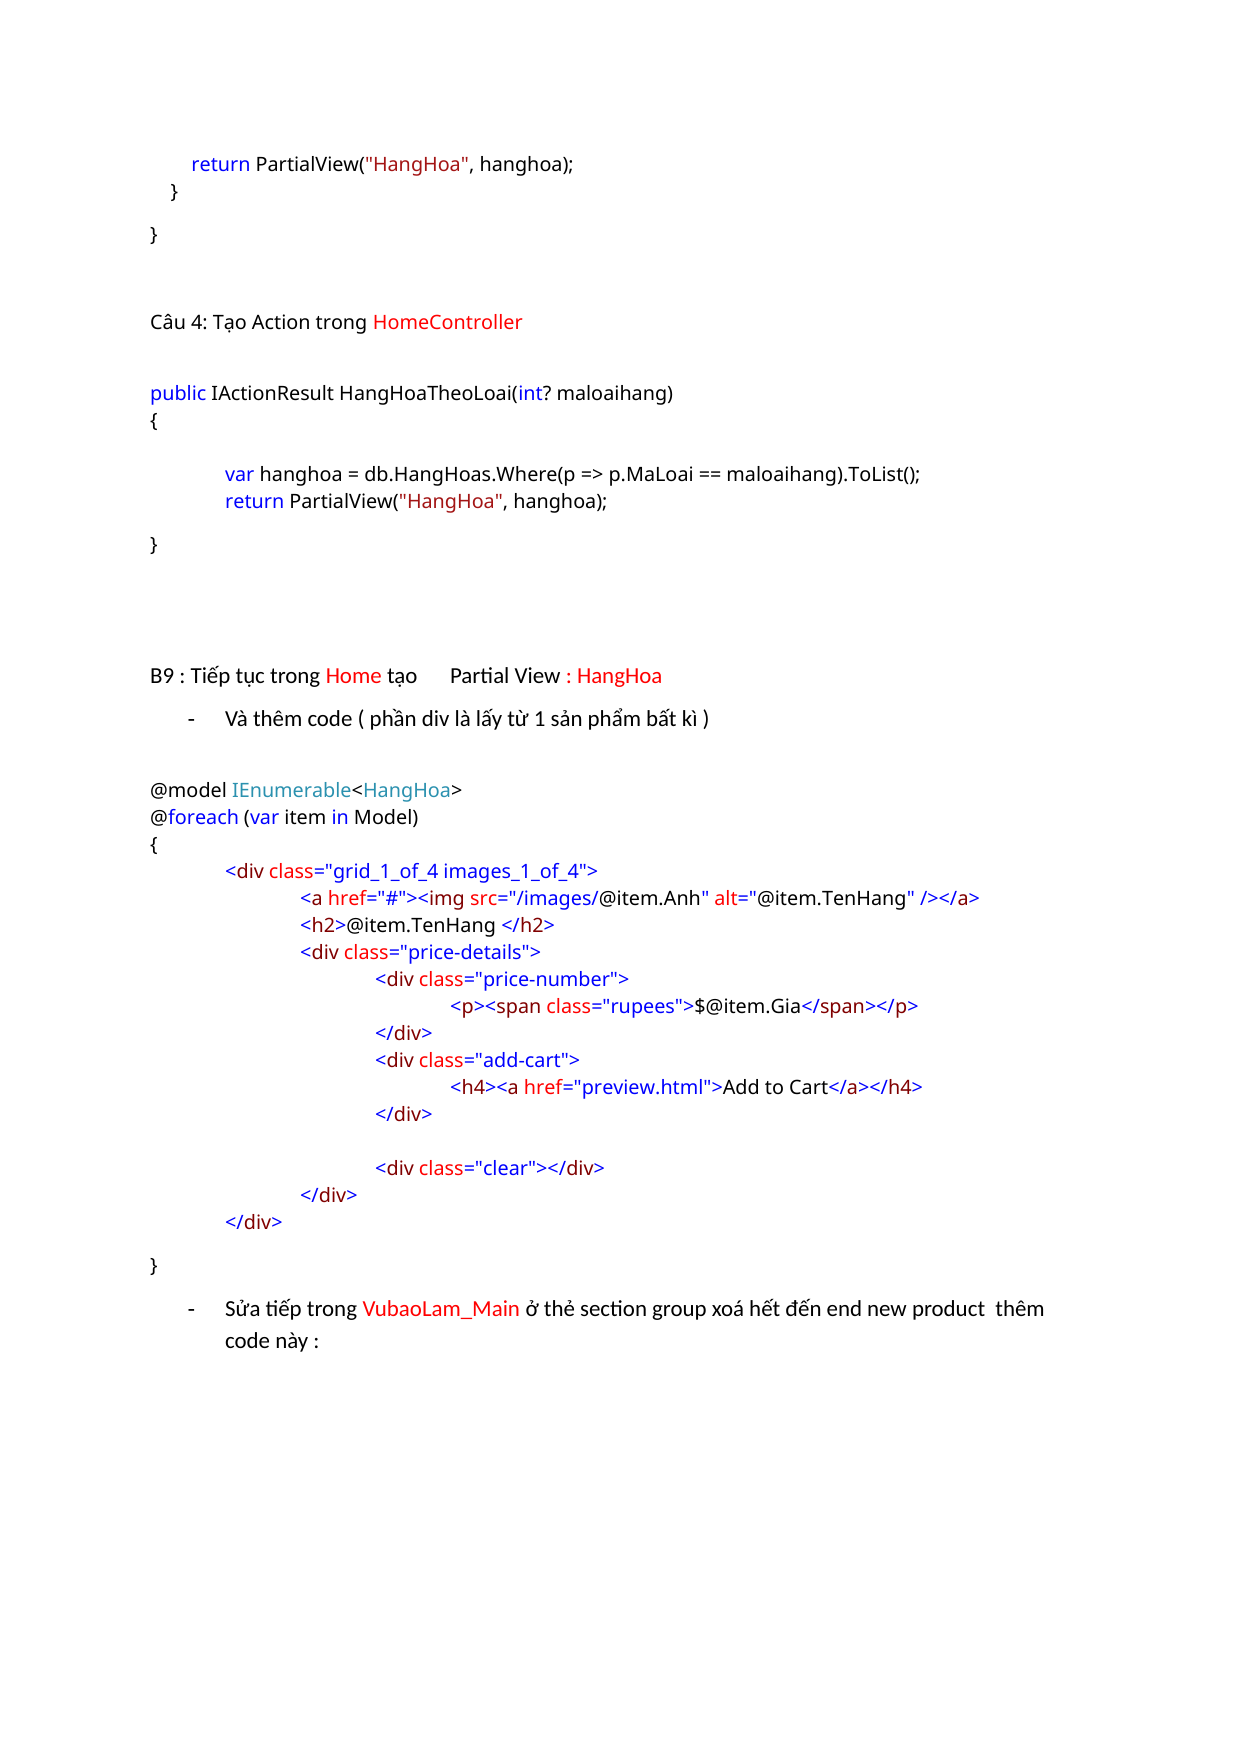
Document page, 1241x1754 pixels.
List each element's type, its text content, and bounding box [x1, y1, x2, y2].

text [150, 460, 1090, 487]
text </div> [150, 1208, 1090, 1235]
text return PartialView("HangHoa", hanghoa); [150, 487, 1090, 514]
text } [150, 177, 1090, 204]
text } [150, 1247, 1090, 1279]
text </div> [150, 1100, 1090, 1127]
text public IActionResult HangHoaTheoLoai(int? maloaihang) [150, 379, 1090, 406]
text <div class="add-cart"> [150, 1046, 1090, 1073]
text return PartialView("HangHoa", hanghoa); [150, 150, 1090, 177]
text } [150, 526, 1090, 558]
text <div class="grid_1_of_4 images_1_of_4"> [150, 857, 1090, 884]
text { [150, 830, 1090, 857]
text @model IEnumerable<HangHoa> [150, 776, 1090, 803]
text </div> [150, 1019, 1090, 1046]
text <div class="price-number"> [150, 965, 1090, 992]
text <p><span class="rupees">$@item.Gia</span></p> [150, 992, 1090, 1019]
text <h4><a href="preview.html">Add to Cart</a></h4> [150, 1073, 1090, 1100]
list Và thêm code ( phần div là lấy từ 1 sản phẩm bất kì ) [187, 701, 1090, 733]
list Sửa tiếp trong VubaoLam_Main ở thẻ section group xoá hết đến end new product thêm code này : [187, 1291, 1090, 1354]
text { [150, 406, 1090, 433]
text @foreach (var item in Model) [150, 803, 1090, 830]
text <a href="#"><img src="/images/@item.Anh" alt="@item.TenHang" /></a> [150, 884, 1090, 911]
text <h2>@item.TenHang </h2> [150, 911, 1090, 938]
text } [150, 216, 1090, 248]
text </div> [150, 1181, 1090, 1208]
text B9 : Tiếp tục trong Home tạo Partial View : HangHoa [150, 658, 1090, 689]
text Câu 4: Tạo Action trong HomeController [150, 304, 1090, 335]
text <div class="clear"></div> [150, 1154, 1090, 1181]
text <div class="price-details"> [150, 938, 1090, 965]
